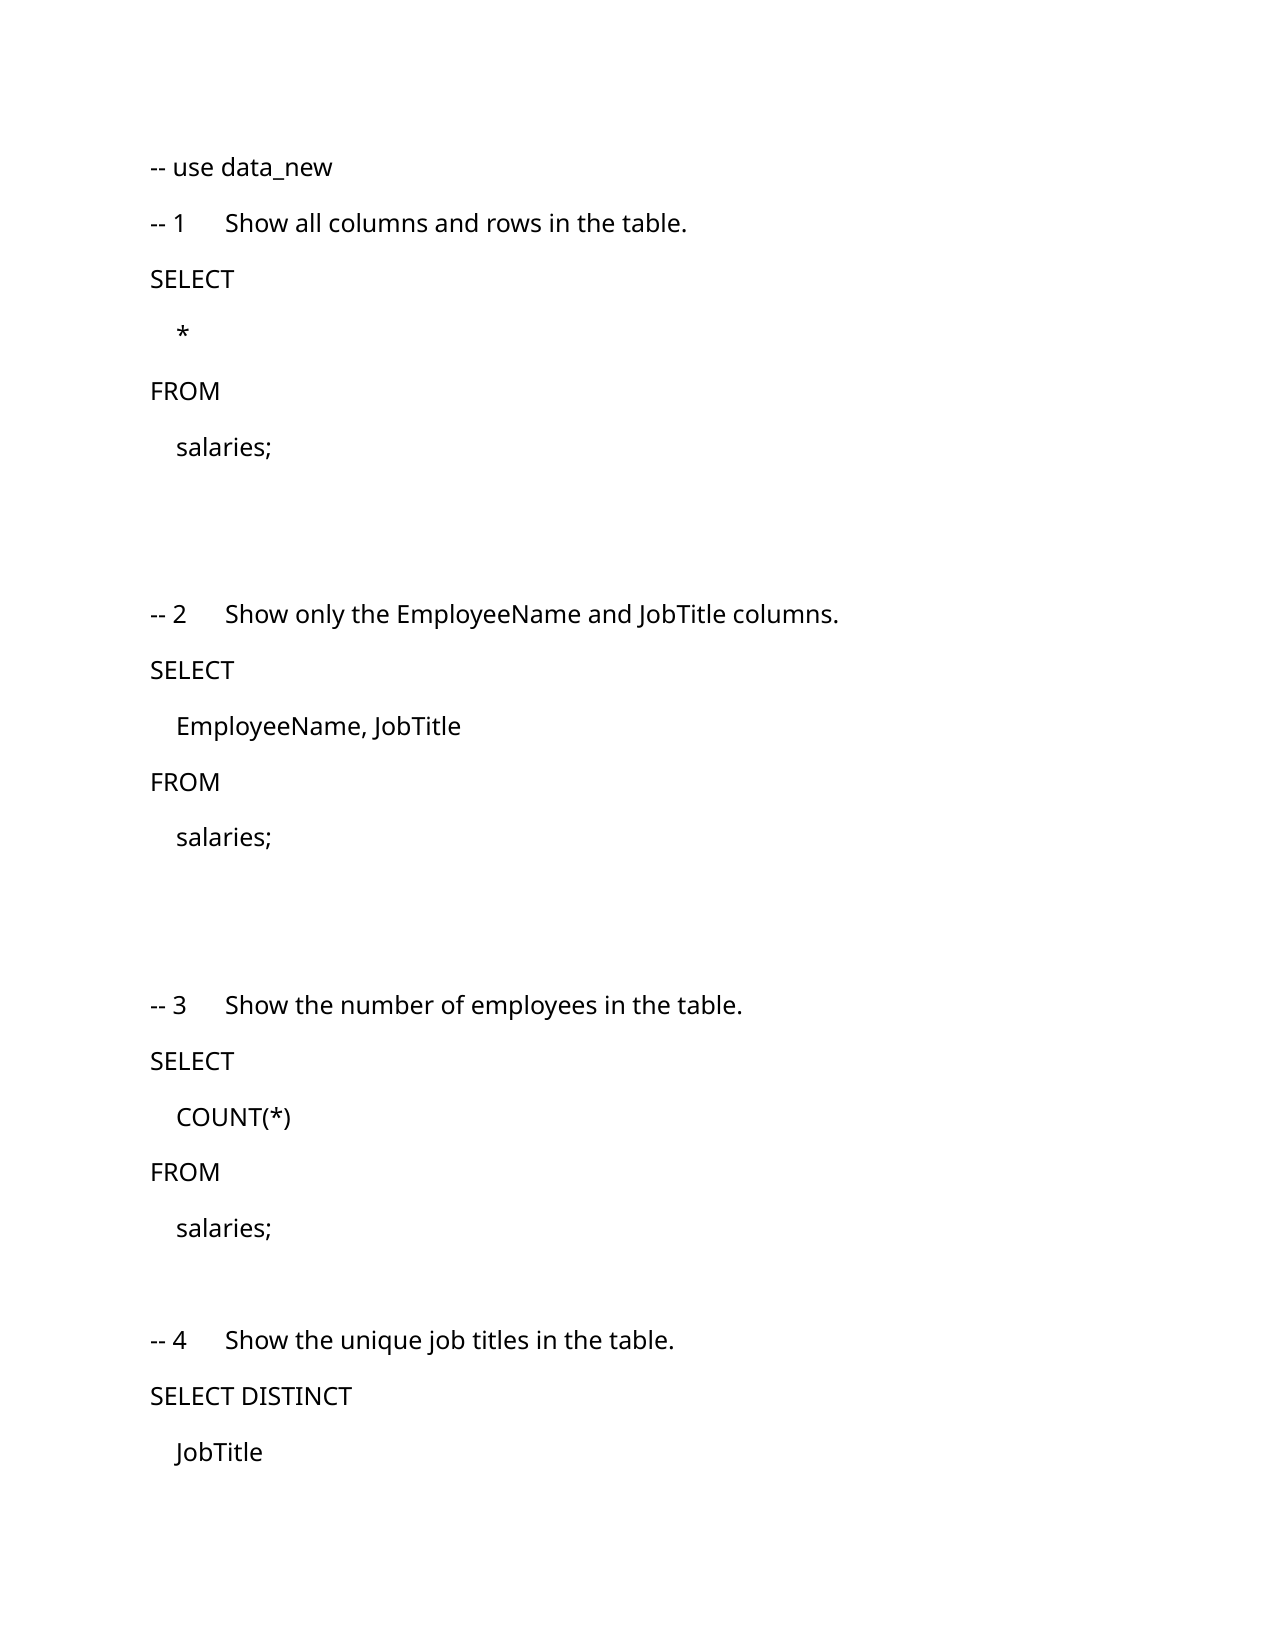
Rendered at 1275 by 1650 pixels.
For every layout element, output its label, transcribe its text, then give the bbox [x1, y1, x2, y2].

text -- 4 Show the unique job titles in the table. [150, 1322, 1125, 1357]
text salaries; [150, 820, 1125, 854]
text FROM [150, 373, 1125, 407]
text SELECT DISTINCT [150, 1378, 1125, 1412]
text JobTitle [150, 1434, 1125, 1468]
text -- 2 Show only the EmployeeName and JobTitle columns. [150, 597, 1125, 631]
text SELECT [150, 652, 1125, 687]
text EmployeeName, JobTitle [150, 708, 1125, 742]
text FROM [150, 764, 1125, 798]
text -- use data_new [150, 150, 1125, 184]
text FROM [150, 1155, 1125, 1189]
text -- 3 Show the number of employees in the table. [150, 987, 1125, 1022]
text -- 1 Show all columns and rows in the table. [150, 206, 1125, 240]
text salaries; [150, 1211, 1125, 1245]
text COUNT(*) [150, 1099, 1125, 1133]
text * [150, 317, 1125, 352]
text SELECT [150, 262, 1125, 296]
text salaries; [150, 429, 1125, 463]
text SELECT [150, 1043, 1125, 1077]
